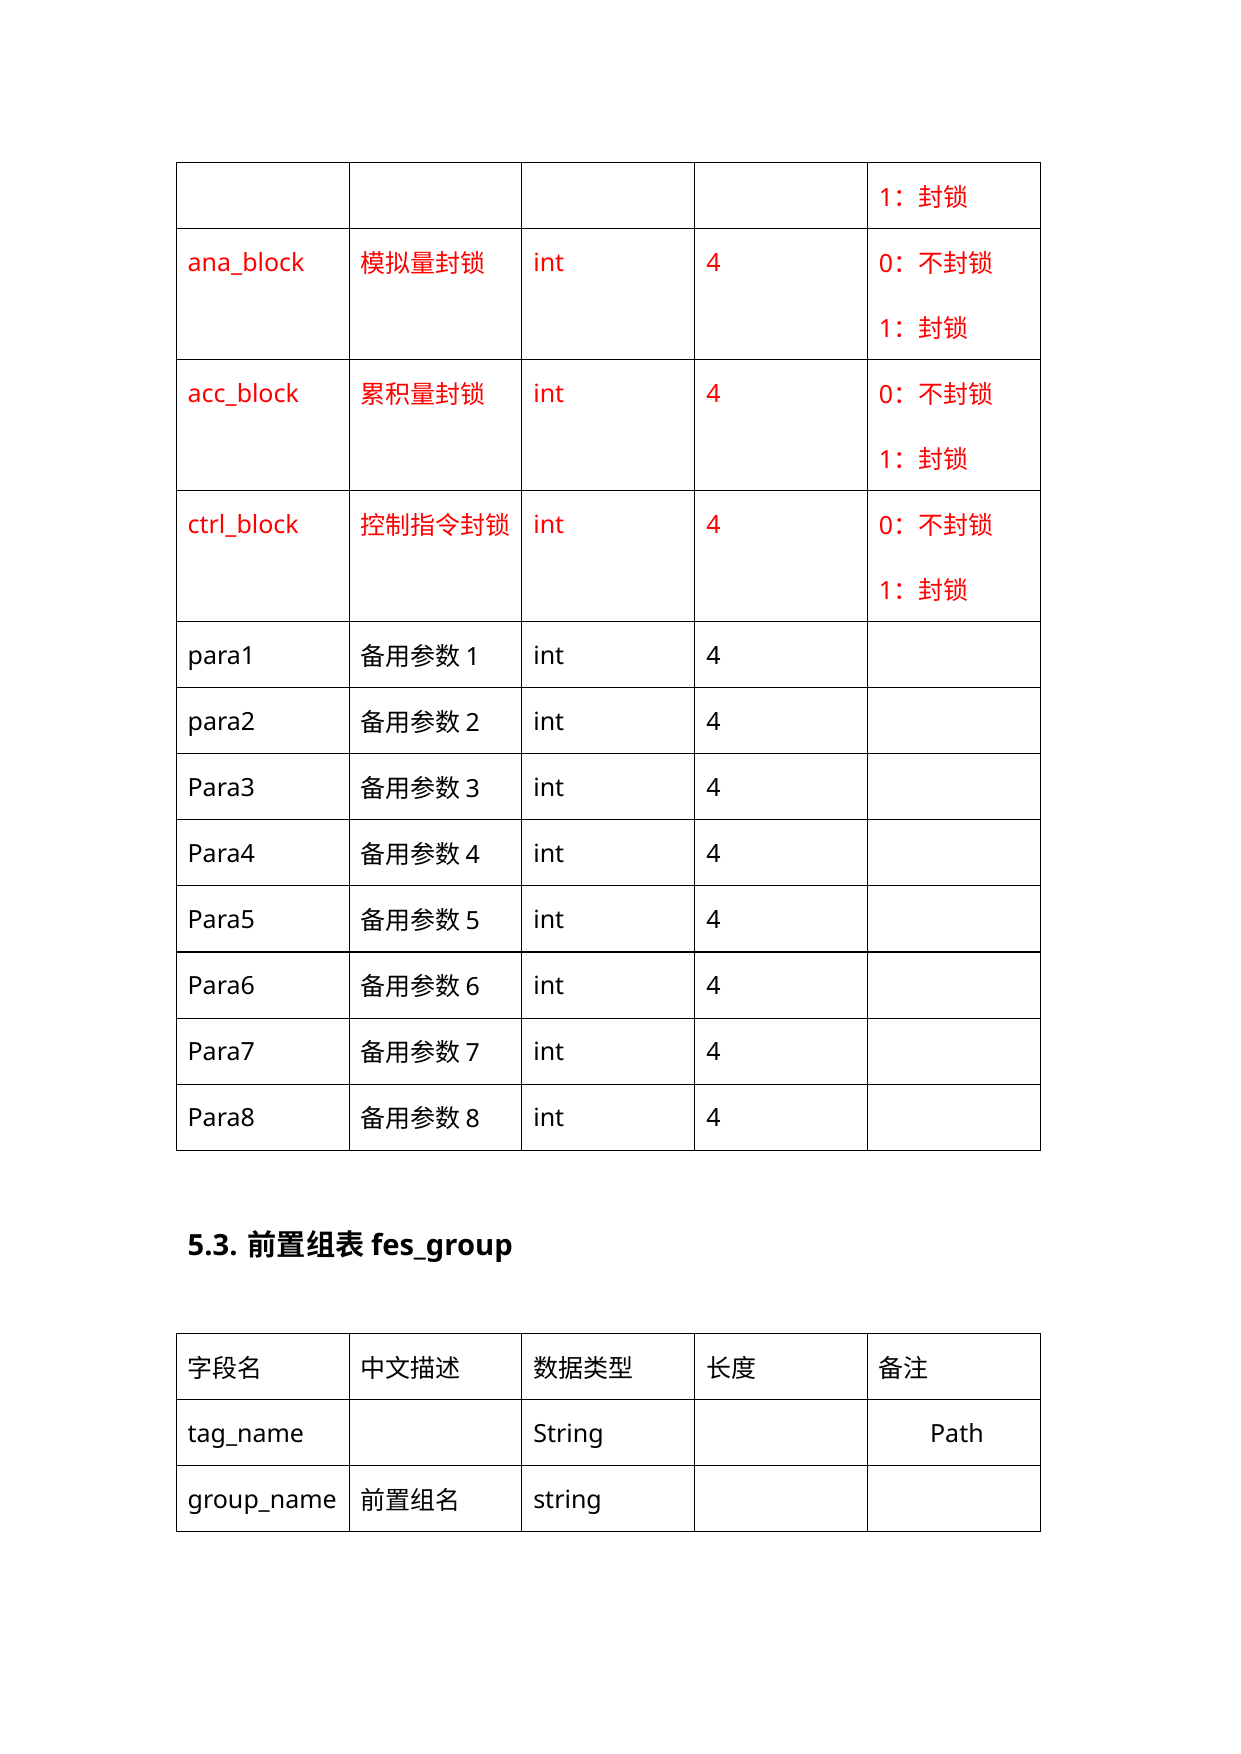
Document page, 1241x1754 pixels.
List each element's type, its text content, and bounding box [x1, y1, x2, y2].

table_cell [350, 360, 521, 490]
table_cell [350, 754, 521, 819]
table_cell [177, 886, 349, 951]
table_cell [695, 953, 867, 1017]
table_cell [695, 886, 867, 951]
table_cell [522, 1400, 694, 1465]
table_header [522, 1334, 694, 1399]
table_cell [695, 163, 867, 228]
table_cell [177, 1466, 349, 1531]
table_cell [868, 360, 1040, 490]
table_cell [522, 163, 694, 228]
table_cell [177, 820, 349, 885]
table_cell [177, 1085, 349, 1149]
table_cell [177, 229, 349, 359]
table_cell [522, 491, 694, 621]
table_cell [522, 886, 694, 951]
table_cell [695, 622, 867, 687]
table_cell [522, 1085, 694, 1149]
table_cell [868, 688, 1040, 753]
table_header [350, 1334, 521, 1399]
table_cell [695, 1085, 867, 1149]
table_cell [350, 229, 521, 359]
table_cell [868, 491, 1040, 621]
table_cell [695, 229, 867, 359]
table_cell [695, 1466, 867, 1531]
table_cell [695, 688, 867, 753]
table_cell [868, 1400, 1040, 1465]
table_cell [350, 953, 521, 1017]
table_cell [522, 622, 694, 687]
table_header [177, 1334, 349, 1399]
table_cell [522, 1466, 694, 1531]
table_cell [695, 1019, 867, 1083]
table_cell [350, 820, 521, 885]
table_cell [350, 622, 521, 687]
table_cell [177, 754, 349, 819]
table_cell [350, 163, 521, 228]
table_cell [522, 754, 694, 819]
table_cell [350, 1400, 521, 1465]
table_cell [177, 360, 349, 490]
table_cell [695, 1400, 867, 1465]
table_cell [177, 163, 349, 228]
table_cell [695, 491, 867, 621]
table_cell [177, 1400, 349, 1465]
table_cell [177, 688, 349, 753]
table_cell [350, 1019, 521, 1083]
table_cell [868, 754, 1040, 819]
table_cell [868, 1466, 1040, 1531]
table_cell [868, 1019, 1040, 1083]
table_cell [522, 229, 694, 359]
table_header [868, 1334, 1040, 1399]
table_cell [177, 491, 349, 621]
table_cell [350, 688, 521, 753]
subtitle 前置组表 fes_group [187, 1210, 1053, 1275]
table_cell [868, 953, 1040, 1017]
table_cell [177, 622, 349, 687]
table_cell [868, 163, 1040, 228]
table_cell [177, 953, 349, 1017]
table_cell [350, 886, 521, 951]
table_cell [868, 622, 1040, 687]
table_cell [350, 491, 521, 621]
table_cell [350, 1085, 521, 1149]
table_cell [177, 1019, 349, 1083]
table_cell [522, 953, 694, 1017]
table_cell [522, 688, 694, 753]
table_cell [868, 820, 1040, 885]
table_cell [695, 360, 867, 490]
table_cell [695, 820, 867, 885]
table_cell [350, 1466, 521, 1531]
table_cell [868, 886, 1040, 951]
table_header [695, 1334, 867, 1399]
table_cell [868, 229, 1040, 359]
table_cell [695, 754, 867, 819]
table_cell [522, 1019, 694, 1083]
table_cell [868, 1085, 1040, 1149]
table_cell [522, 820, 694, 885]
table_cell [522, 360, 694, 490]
